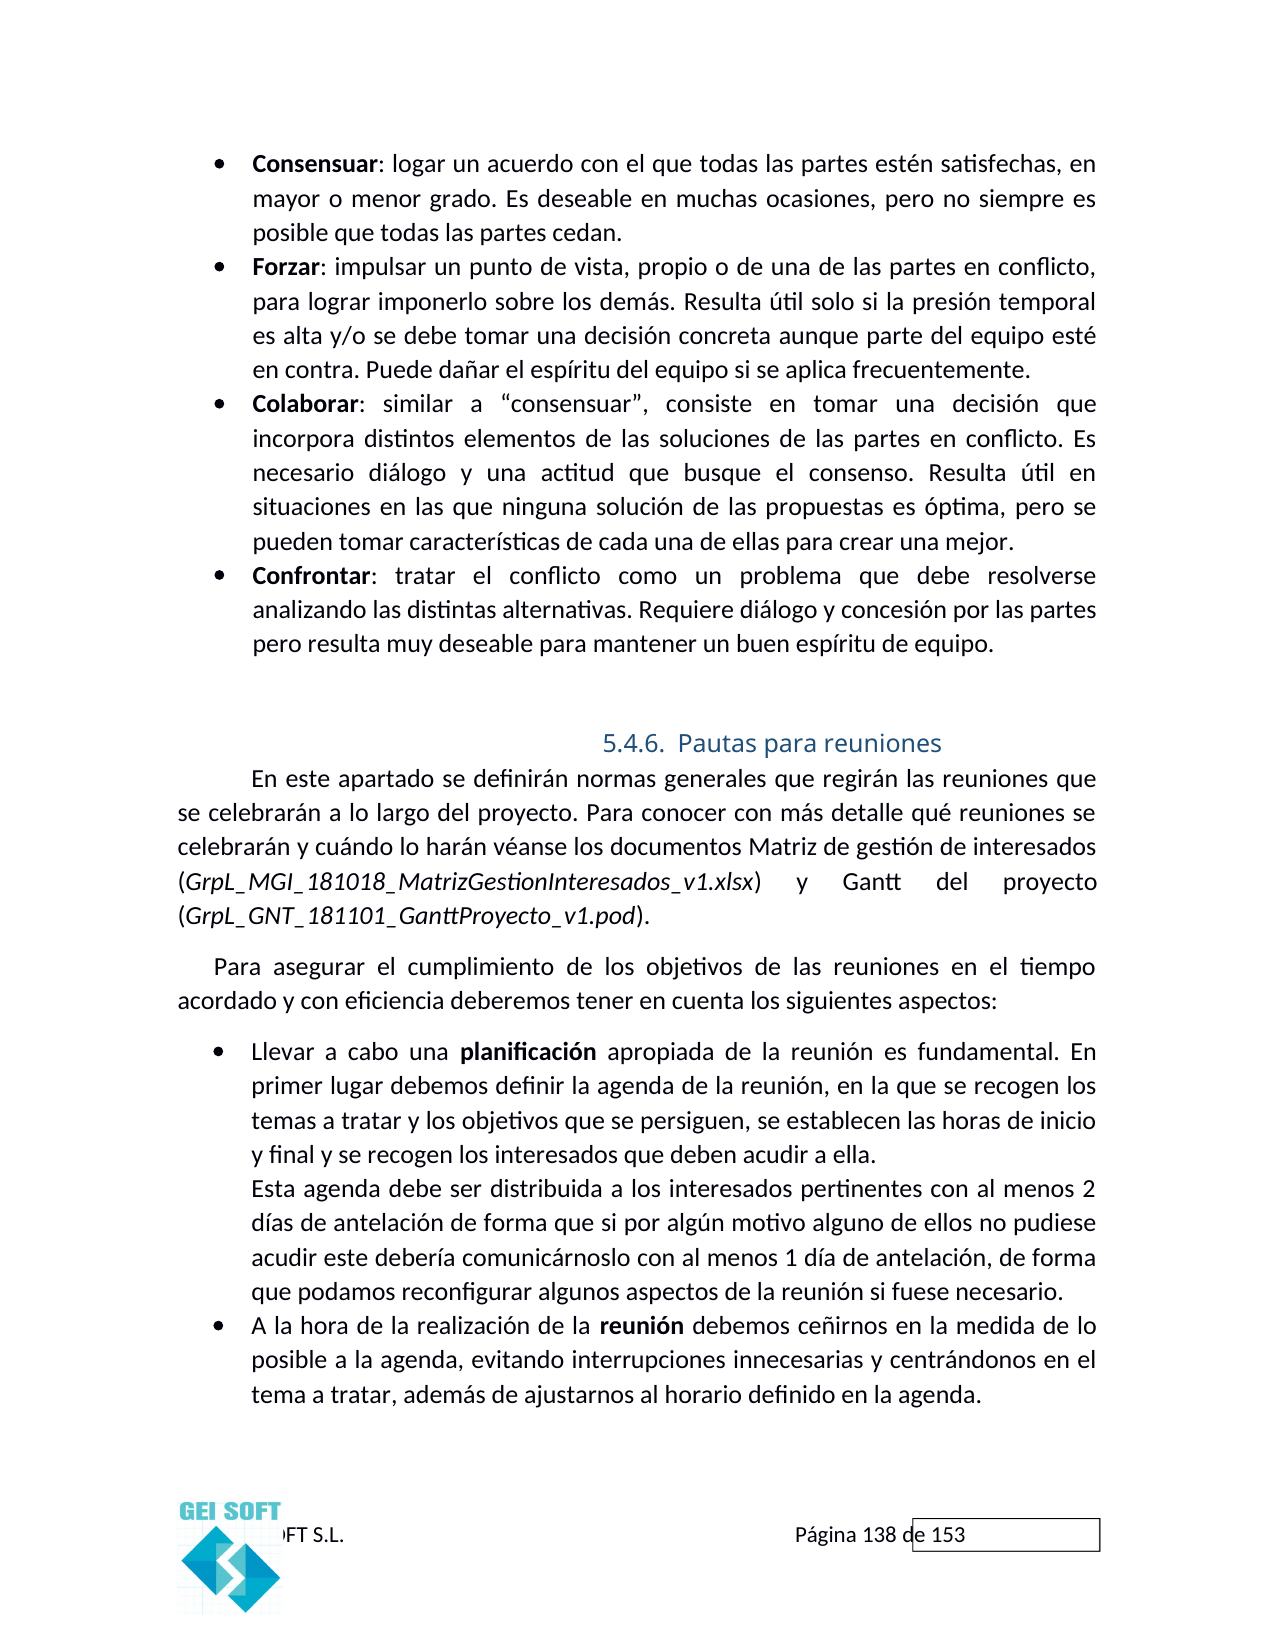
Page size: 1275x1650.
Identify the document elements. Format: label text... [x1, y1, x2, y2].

text En este apartado se definirán normas generales que regirán las reuniones que se celebrarán a lo largo del proyecto. Para conocer con más detalle qué reuniones se celebrarán y cuándo lo harán véanse los documentos Matriz de gestión de interesados (GrpL_MGI_181018_MatrizGestionInteresados_v1.xlsx) y Gantt del proyecto (GrpL_GNT_181101_GanttProyecto_v1.pod). [177, 762, 1098, 931]
list Llevar a cabo una planificación apropiada de la reunión es fundamental. En primer lugar debemos definir la agenda de la reunión, en la que se recogen los temas a tratar y los objetivos que se persiguen, se establecen las horas de inicio y final y se recogen los interesados que deben acudir a ella. [214, 1035, 1098, 1170]
list Colaborar: similar a “consensuar”, consiste en tomar una decisión que incorpora distintos elementos de las soluciones de las partes en conflicto. Es necesario diálogo y una actitud que busque el consenso. Resulta útil en situaciones en las que ninguna solución de las propuestas es óptima, pero se pueden tomar características de cada una de ellas para crear una mejor. [215, 387, 1098, 556]
list Forzar: impulsar un punto de vista, propio o de una de las partes en conflicto, para lograr imponerlo sobre los demás. Resulta útil solo si la presión temporal es alta y/o se debe tomar una decisión concreta aunque parte del equipo esté en contra. Puede dañar el espíritu del equipo si se aplica frecuentemente. [215, 250, 1098, 385]
list Confrontar: tratar el conflicto como un problema que debe resolverse analizando las distintas alternativas. Requiere diálogo y concesión por las partes pero resulta muy deseable para mantener un buen espíritu de equipo. [215, 559, 1098, 659]
list A la hora de la realización de la reunión debemos ceñirnos en la medida de lo posible a la agenda, evitando interrupciones innecesarias y centrándonos en el tema a tratar, además de ajustarnos al horario definido en la agenda. [214, 1309, 1098, 1410]
subtitle Pautas para reuniones [602, 725, 1098, 759]
list Esta agenda debe ser distribuida a los interesados pertinentes con al menos 2 días de antelación de forma que si por algún motivo alguno de ellos no pudiese acudir este debería comunicárnoslo con al menos 1 día de antelación, de forma que podamos reconfigurar algunos aspectos de la reunión si fuese necesario. [251, 1172, 1098, 1307]
picture [177, 1500, 284, 1615]
text Para asegurar el cumplimiento de los objetivos de las reuniones en el tiempo acordado y con eficiencia deberemos tener en cuenta los siguientes aspectos: [177, 950, 1098, 1016]
list Consensuar: logar un acuerdo con el que todas las partes estén satisfechas, en mayor o menor grado. Es deseable en muchas ocasiones, pero no siempre es posible que todas las partes cedan. [215, 148, 1098, 248]
picture [912, 1518, 1102, 1553]
